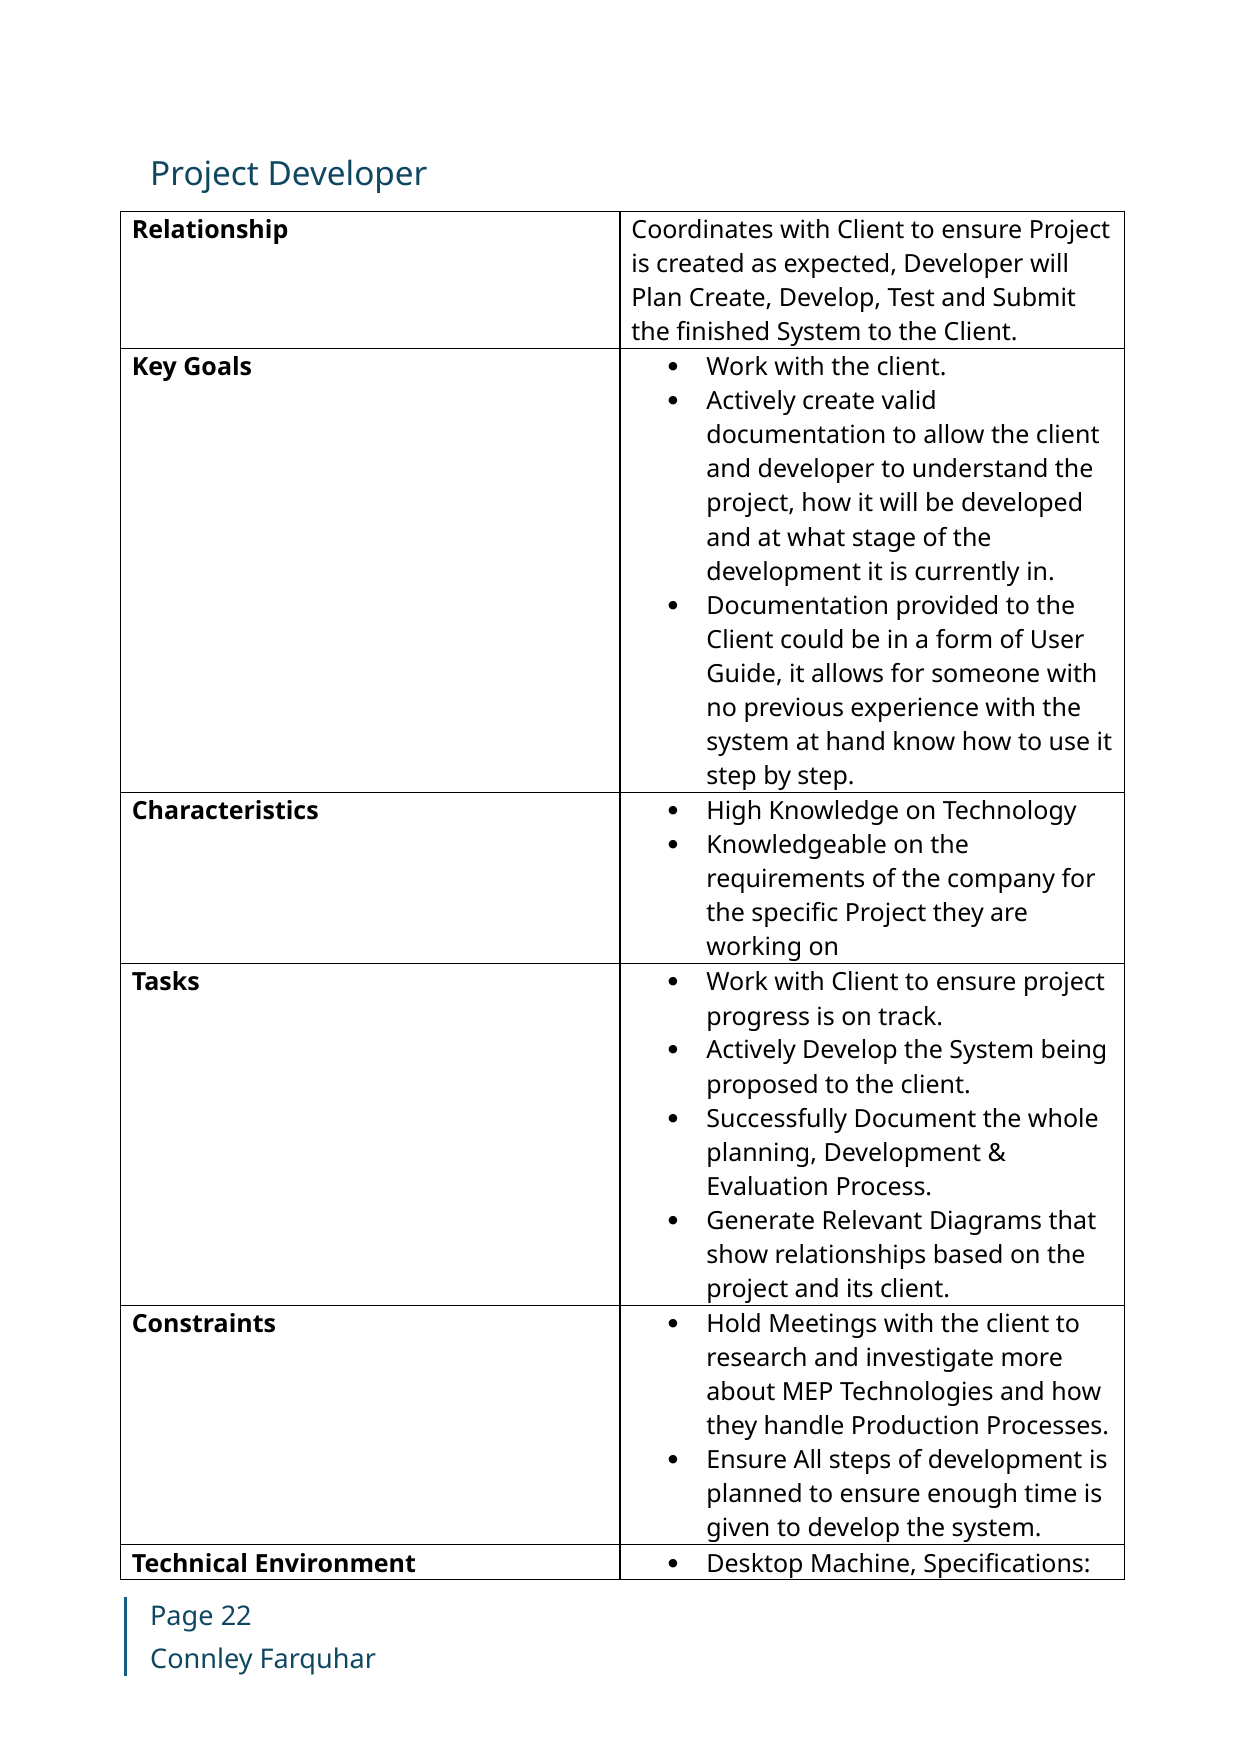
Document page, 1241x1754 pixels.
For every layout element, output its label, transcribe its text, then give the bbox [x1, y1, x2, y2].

table_header Relationship [121, 212, 619, 348]
table_cell Key Goals [121, 349, 619, 792]
table_header Coordinates with Client to ensure Project is created as expected, Developer will Plan Create, Develop, Test and Submit the finished System to the Client. [621, 212, 1124, 348]
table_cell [621, 1545, 1124, 1579]
table_cell Work with Client to ensure project progress is on track. Actively Develop the System being proposed to the client. Successfully Document the whole planning, Development & Evaluation Process. Generate Relevant Diagrams that show relationships based on the project and its client. [621, 964, 1124, 1305]
table_cell Constraints [121, 1306, 619, 1544]
table_cell Tasks [121, 964, 619, 1305]
table_cell Hold Meetings with the client to research and investigate more about MEP Technologies and how they handle Production Processes. Ensure All steps of development is planned to ensure enough time is given to develop the system. [621, 1306, 1124, 1544]
table_cell Characteristics [121, 793, 619, 963]
table_cell High Knowledge on Technology Knowledgeable on the requirements of the company for the specific Project they are working on [621, 793, 1124, 963]
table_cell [121, 1545, 619, 1579]
table_cell Work with the client. Actively create valid documentation to allow the client and developer to understand the project, how it will be developed and at what stage of the development it is currently in. Documentation provided to the Client could be in a form of User Guide, it allows for someone with no previous experience with the system at hand know how to use it step by step. [621, 349, 1124, 792]
subtitle Project Developer [150, 150, 1090, 195]
